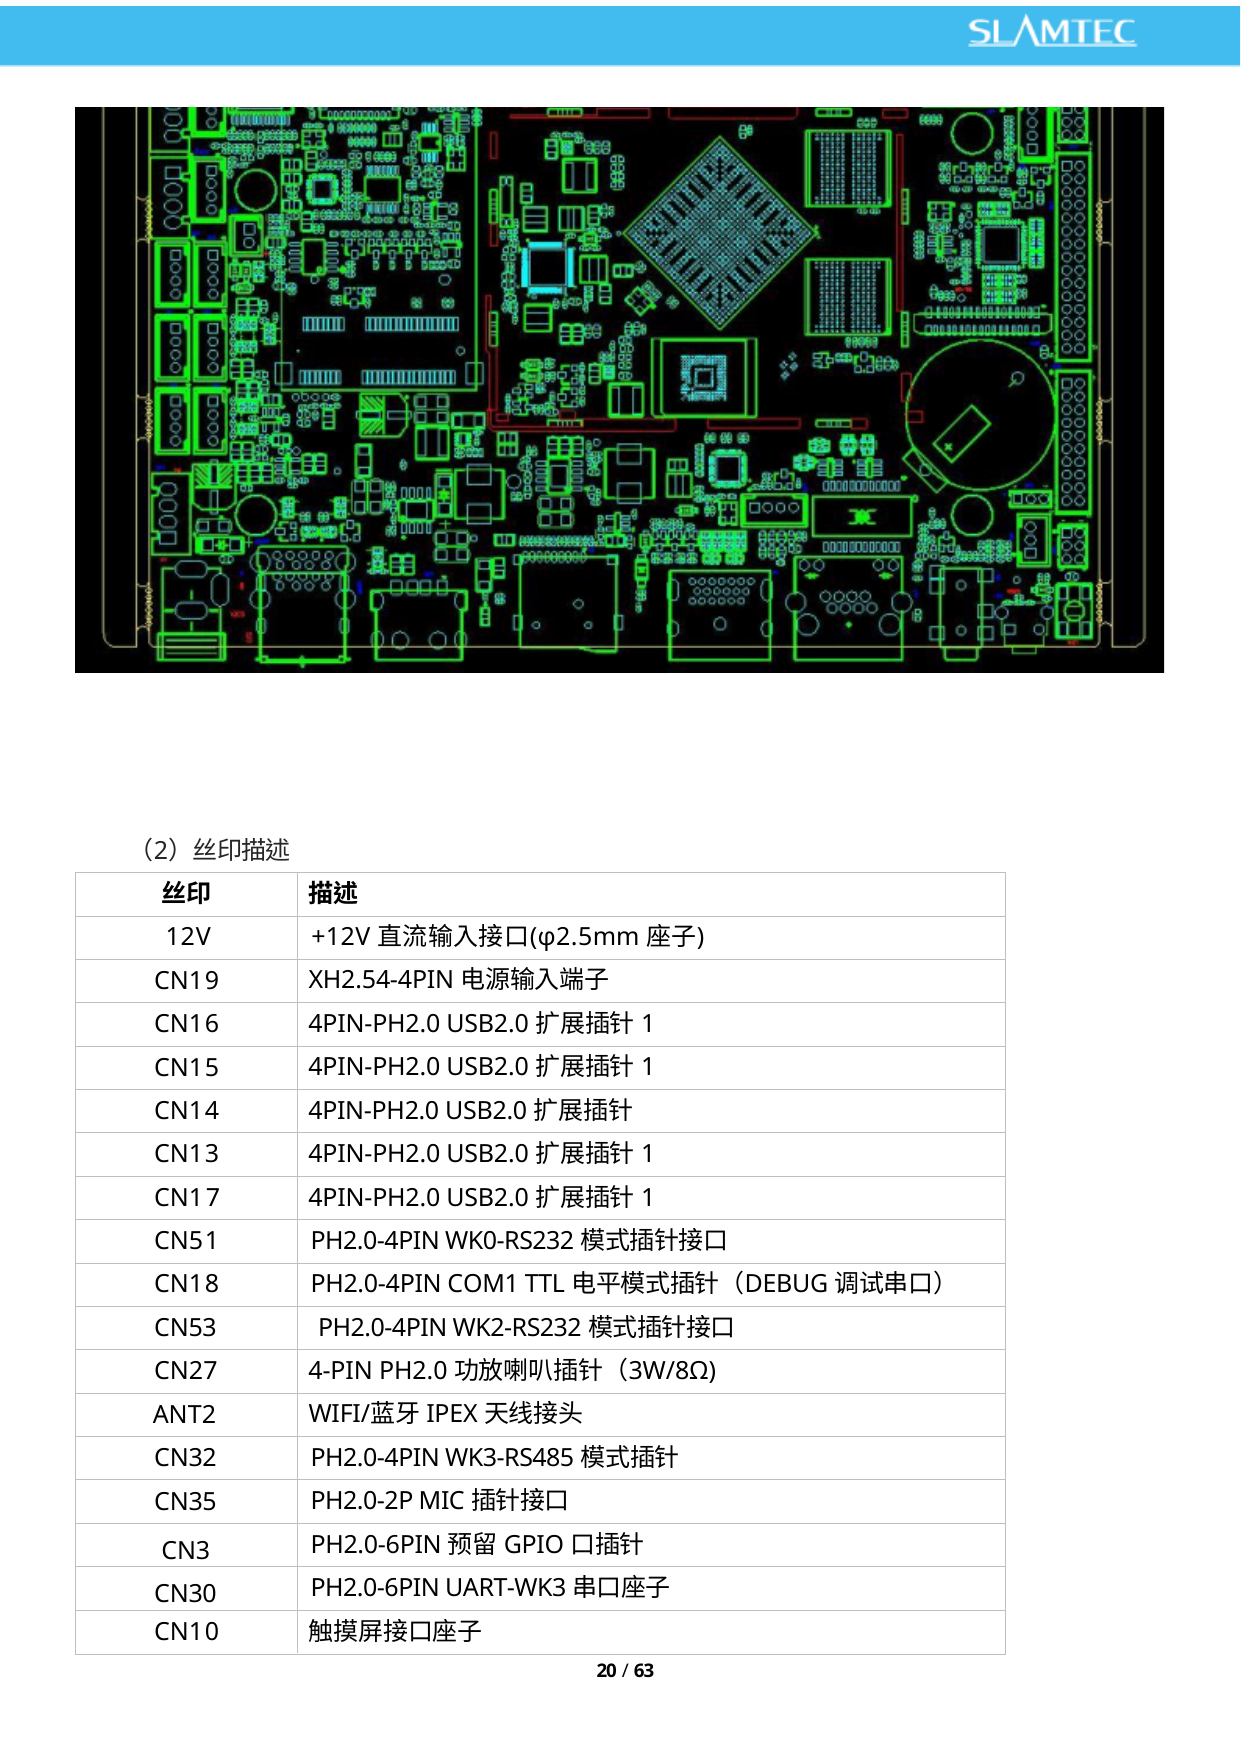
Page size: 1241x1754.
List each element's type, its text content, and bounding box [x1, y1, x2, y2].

table_cell WIFI/蓝牙 IPEX 天线接头 [298, 1394, 1005, 1436]
table_cell CN14 [76, 1090, 297, 1132]
table_cell CN27 [76, 1350, 297, 1392]
table_cell ANT2 [76, 1394, 297, 1436]
table_cell 4PIN-PH2.0 USB2.0 扩展插针 1 [298, 1177, 1005, 1219]
text 20 / 63 [596, 1660, 1240, 1681]
table_header 描述 [298, 873, 1005, 916]
table_cell CN13 [76, 1133, 297, 1176]
table_cell CN53 [76, 1307, 297, 1349]
table_cell PH2.0-2P MIC 插针接口 [298, 1480, 1005, 1523]
table_cell CN30 [76, 1567, 297, 1609]
table_cell PH2.0-4PIN WK0-RS232 模式插针接口 [298, 1220, 1005, 1262]
table_header 丝印 [76, 873, 297, 916]
table_cell CN15 [76, 1047, 297, 1089]
table_cell CN35 [76, 1480, 297, 1523]
table_cell CN10 [76, 1611, 297, 1653]
table_cell PH2.0-4PIN WK2-RS232 模式插针接口 [298, 1307, 1005, 1349]
table_cell CN19 [76, 960, 297, 1002]
table_cell CN16 [76, 1003, 297, 1046]
table_cell XH2.54-4PIN 电源输入端子 [298, 960, 1005, 1002]
table_cell CN18 [76, 1264, 297, 1306]
table_cell 4-PIN PH2.0 功放喇叭插针（3W/8Ω) [298, 1350, 1005, 1392]
table_cell PH2.0-6PIN 预留 GPIO 口插针 [298, 1524, 1005, 1566]
table_cell CN3 [76, 1524, 297, 1566]
text （2）丝印描述 [129, 837, 1240, 865]
table_cell 12V [76, 917, 297, 959]
table_cell +12V 直流输入接口(φ2.5mm 座子) [298, 917, 1005, 959]
table_cell 4PIN-PH2.0 USB2.0 扩展插针 [298, 1090, 1005, 1132]
table_cell 4PIN-PH2.0 USB2.0 扩展插针 1 [298, 1003, 1005, 1046]
table_cell 4PIN-PH2.0 USB2.0 扩展插针 1 [298, 1133, 1005, 1176]
table_cell 4PIN-PH2.0 USB2.0 扩展插针 1 [298, 1047, 1005, 1089]
table_cell CN32 [76, 1437, 297, 1479]
table_cell CN17 [76, 1177, 297, 1219]
table_cell 触摸屏接口座子 [298, 1611, 1005, 1653]
picture [75, 107, 1165, 673]
table_cell PH2.0-6PIN UART-WK3 串口座子 [298, 1567, 1005, 1609]
table_cell PH2.0-4PIN WK3-RS485 模式插针 [298, 1437, 1005, 1479]
picture [0, 6, 1241, 67]
table_cell CN51 [76, 1220, 297, 1262]
table_cell PH2.0-4PIN COM1 TTL 电平模式插针（DEBUG 调试串口） [298, 1264, 1005, 1306]
